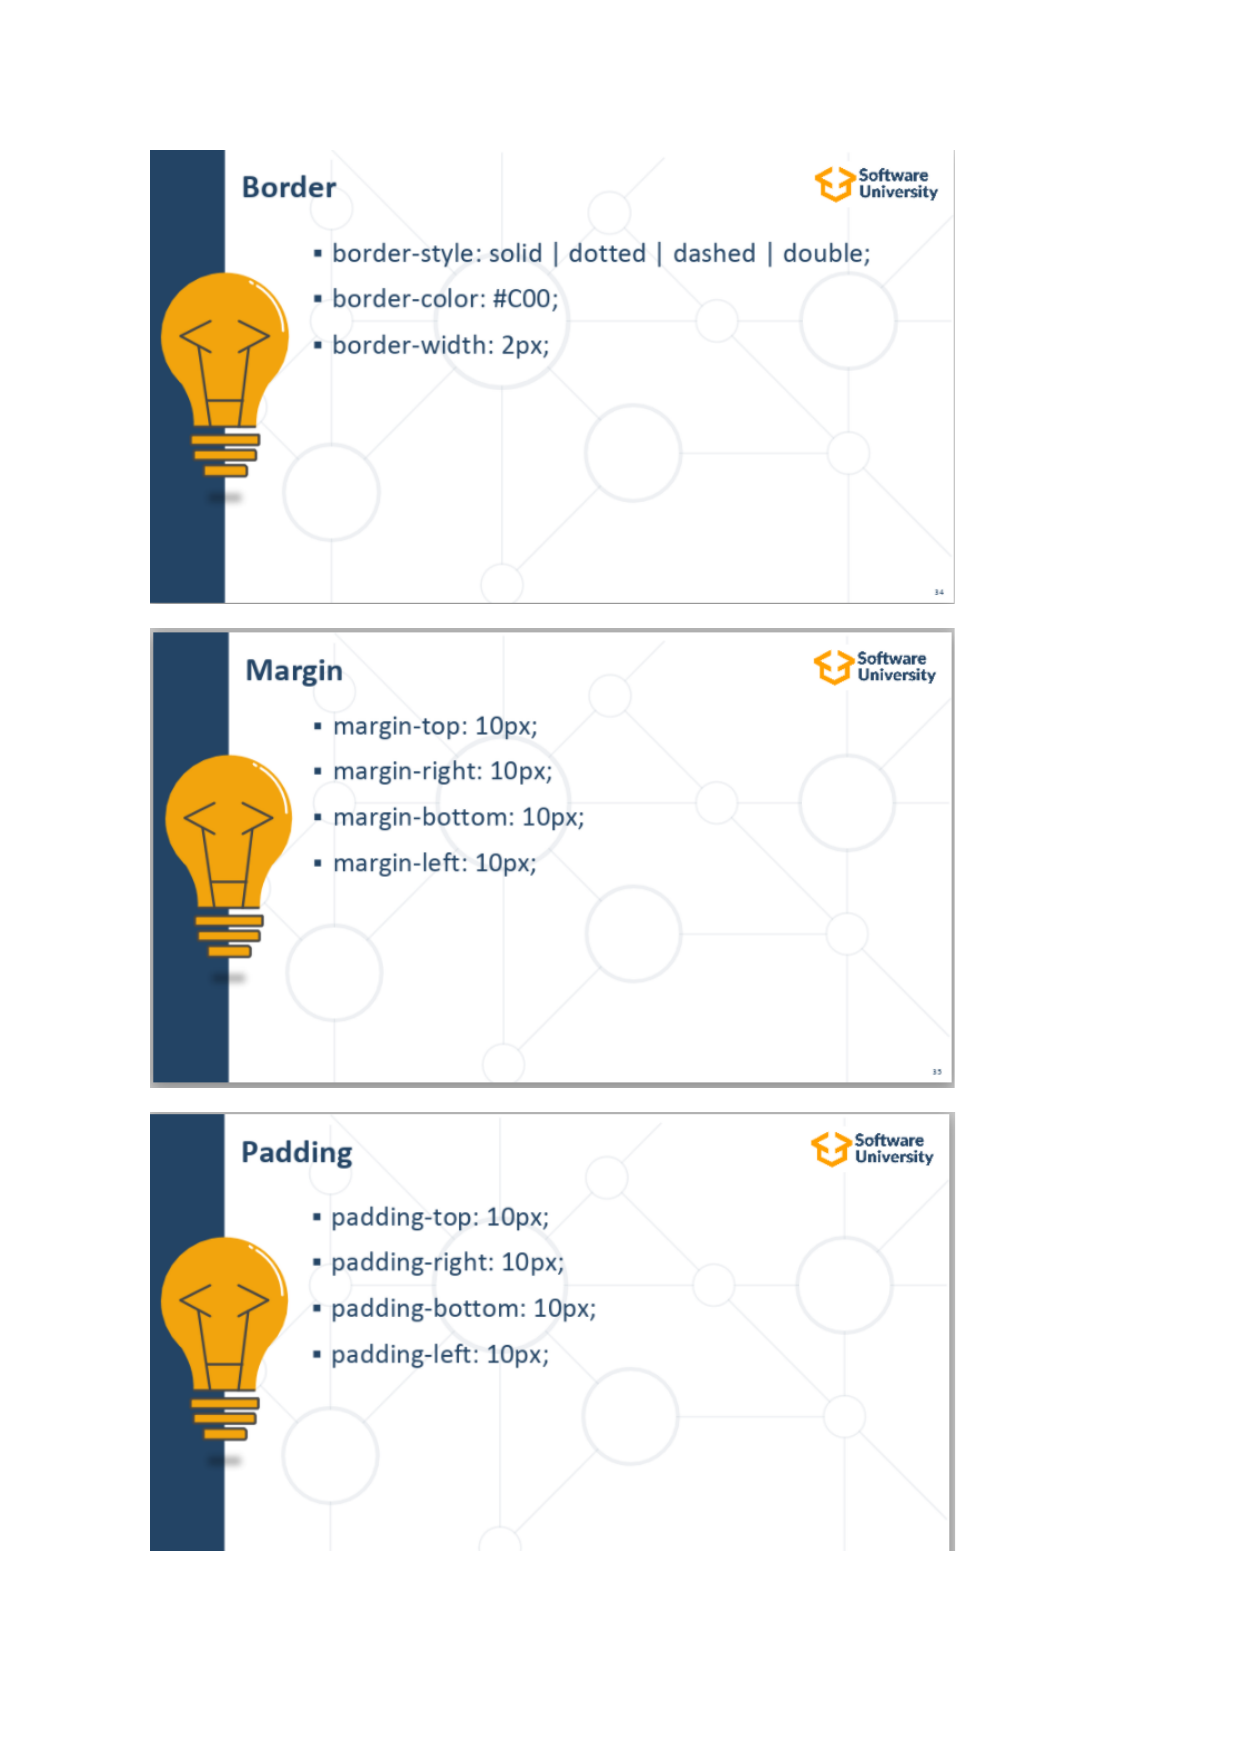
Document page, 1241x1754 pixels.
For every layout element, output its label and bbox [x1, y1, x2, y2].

picture [150, 628, 955, 1088]
picture [150, 150, 955, 604]
picture [150, 1112, 955, 1551]
